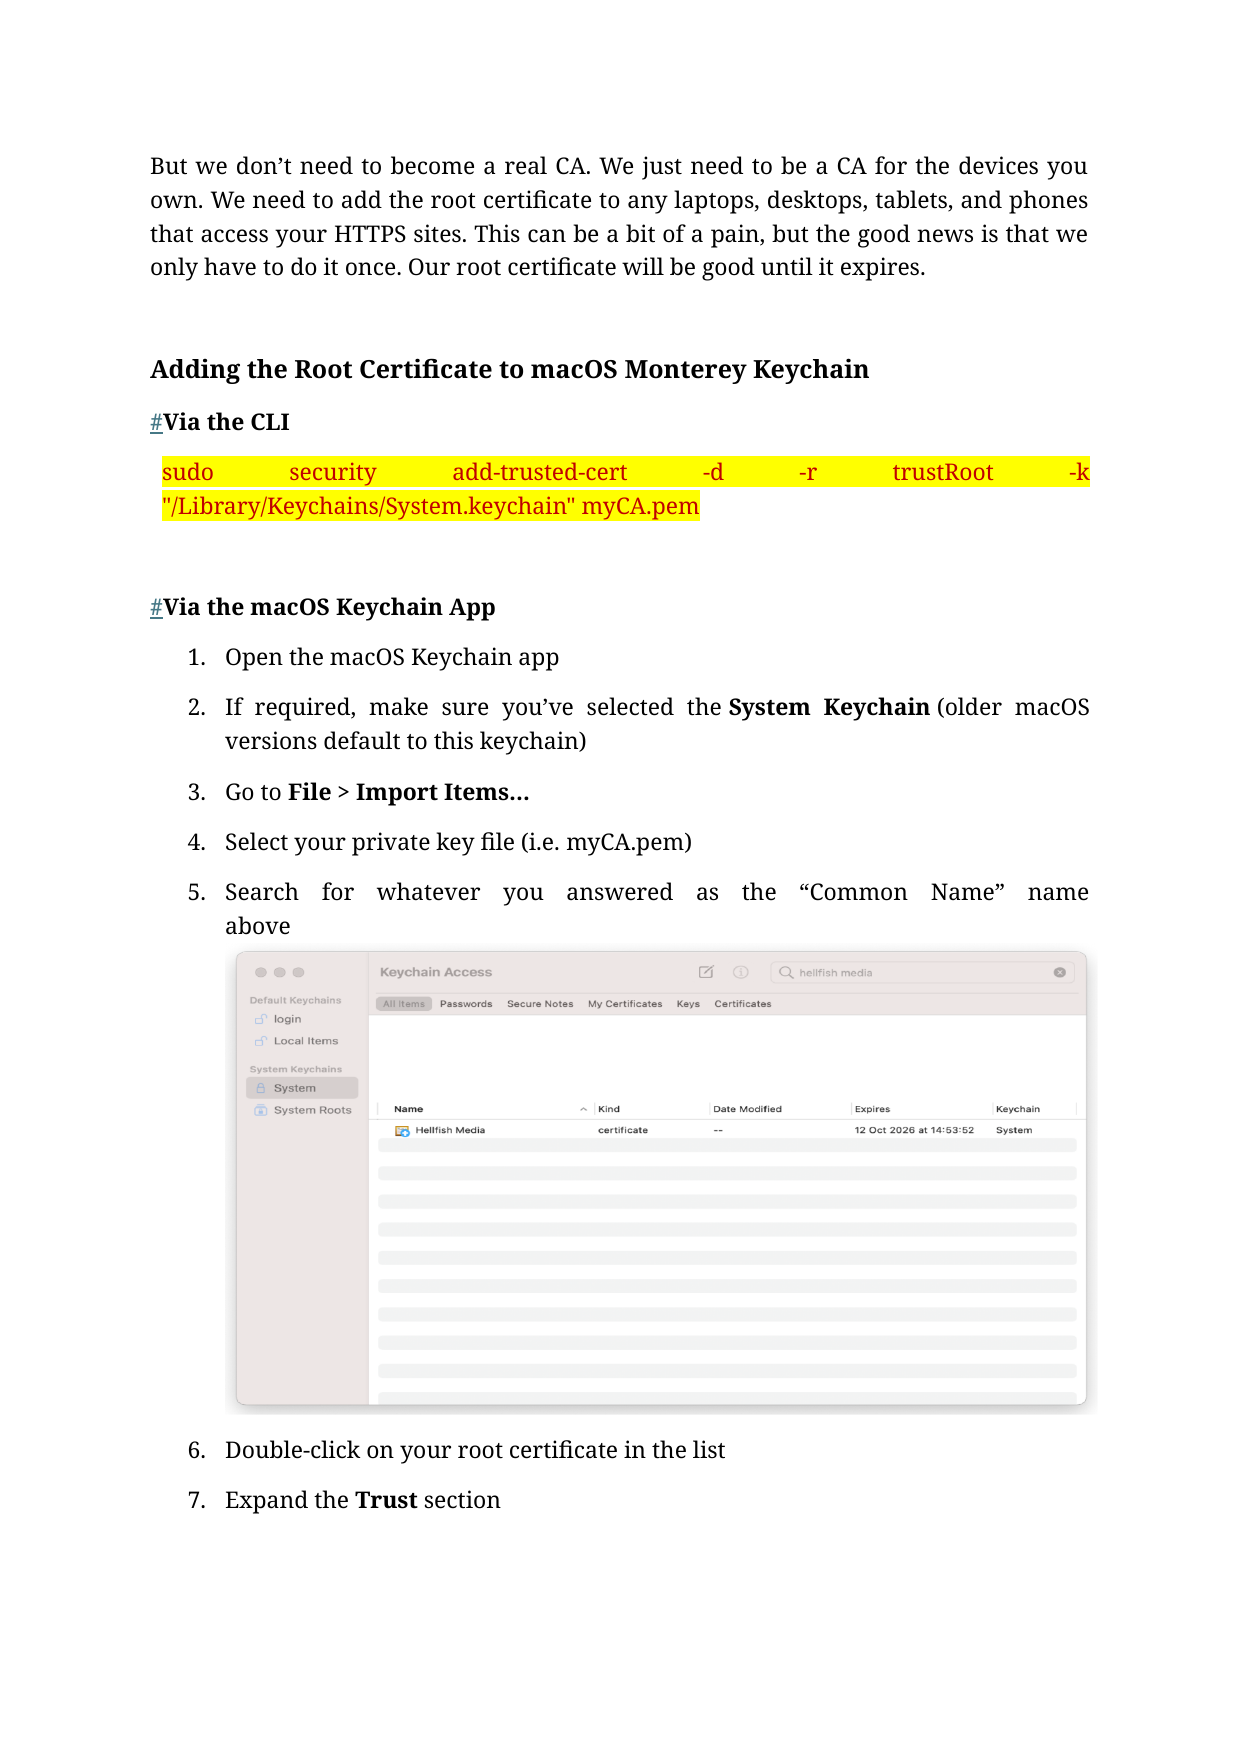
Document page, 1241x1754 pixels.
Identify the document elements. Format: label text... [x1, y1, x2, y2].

text But we don’t need to become a real CA. We just need to be a CA for the devices you own. We need to add the root certificate to any laptops, desktops, tablets, and phones that access your HTTPS sites. This can be a bit of a pain, but the good news is that we only have to do it once. Our root certificate will be good until it expires. [150, 150, 1090, 282]
text Adding the Root Certificate to macOS Monterey Keychain [150, 352, 1090, 386]
text #Via the macOS Keychain App [150, 591, 1090, 622]
list Expand the Trust section [187, 1484, 1090, 1516]
list If required, make sure you’ve selected the System Keychain (older macOS versions default to this keychain) [187, 691, 1090, 756]
text #Via the CLI [150, 406, 1090, 437]
picture [225, 943, 1098, 1415]
list Open the macOS Keychain app [187, 641, 1090, 672]
text sudo security add-trusted-cert -d -r trustRoot -k "/Library/Keychains/System.keychain" myCA.pem [162, 487, 1090, 521]
list Select your private key file (i.e. myCA.pem) [187, 826, 1090, 857]
list Double-click on your root certificate in the list [187, 1434, 1090, 1465]
list Go to File > Import Items… [187, 776, 1090, 807]
